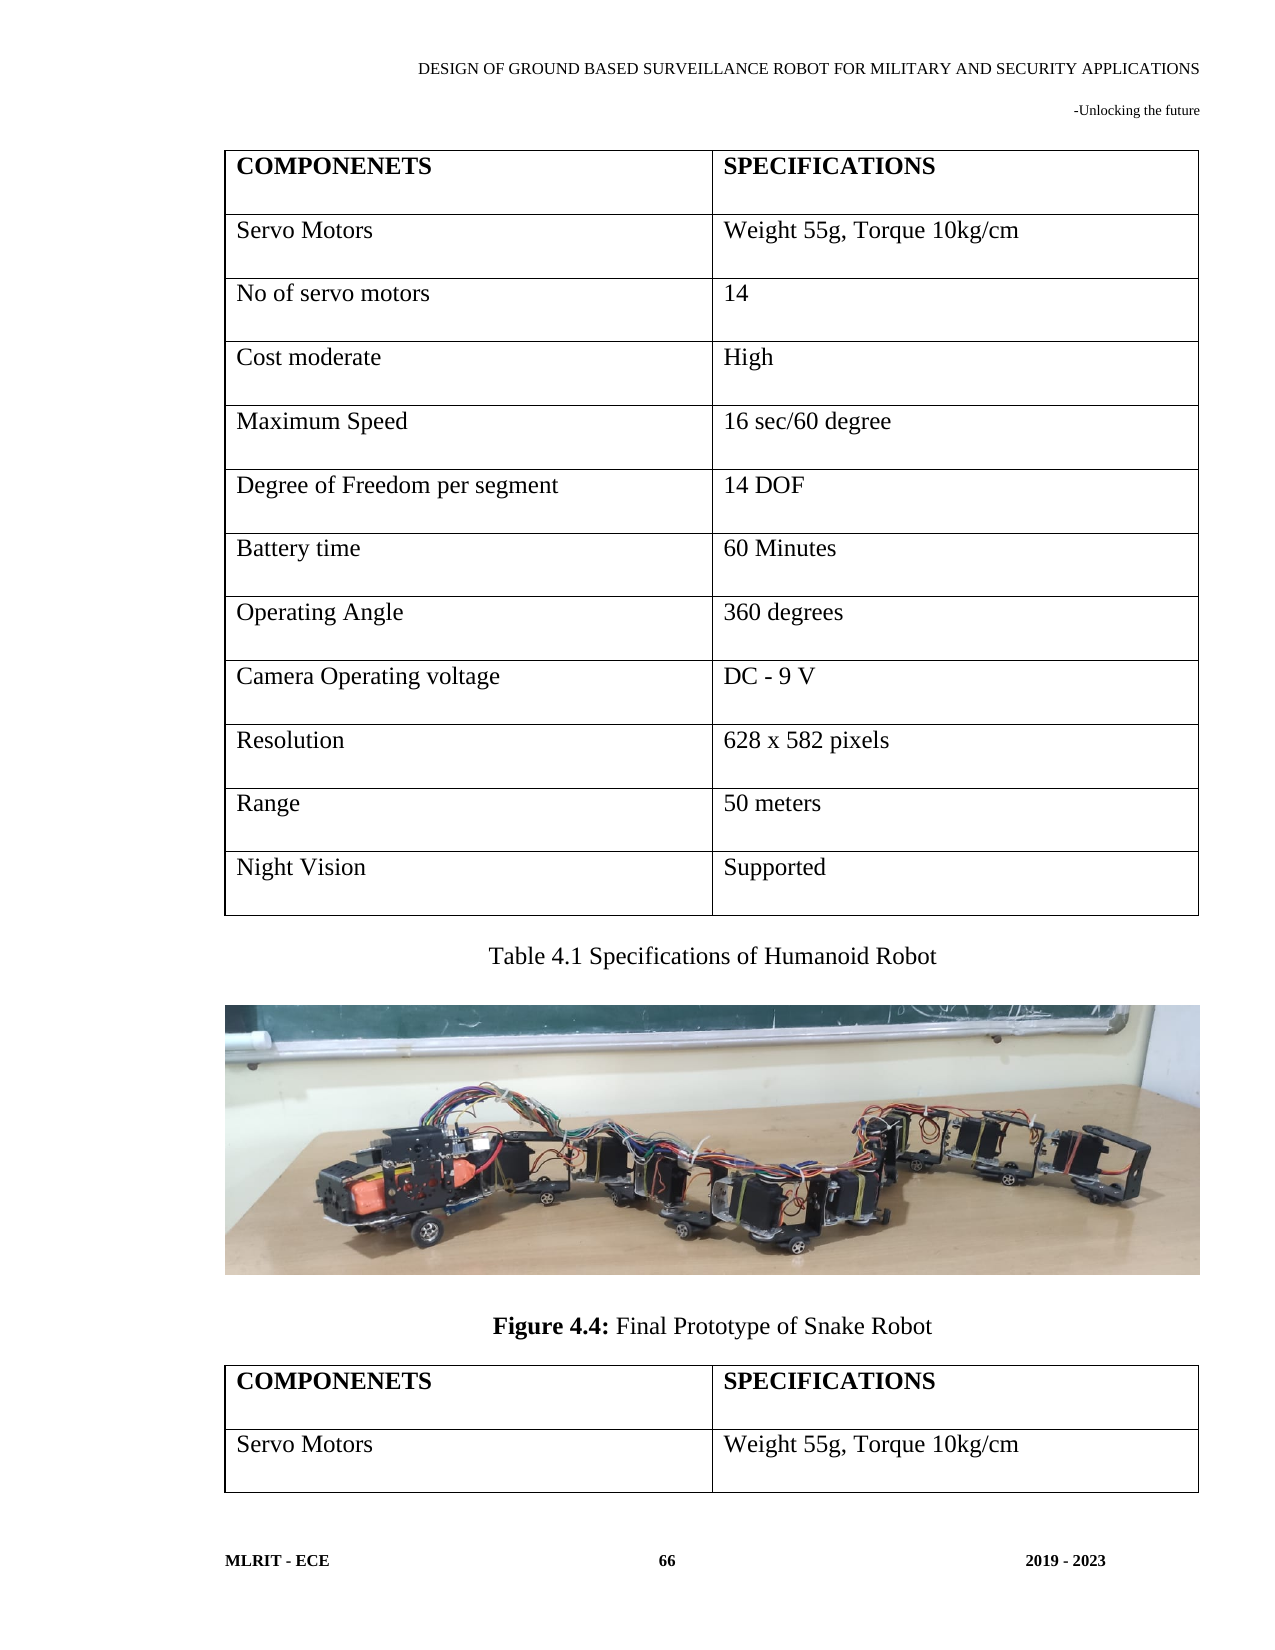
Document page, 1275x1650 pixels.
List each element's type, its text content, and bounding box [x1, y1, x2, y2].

table_cell Weight 55g, Torque 10kg/cm [713, 215, 1198, 277]
text Table 4.1 Specifications of Humanoid Robot [225, 941, 1200, 970]
table_cell Supported [713, 852, 1198, 915]
table_cell Servo Motors [226, 215, 712, 277]
table_cell DC - 9 V [713, 661, 1198, 724]
table_cell No of servo motors [226, 279, 712, 341]
table_cell Battery time [226, 534, 712, 596]
table_cell 14 [713, 279, 1198, 341]
table_cell 628 x 582 pixels [713, 725, 1198, 787]
table_cell Servo Motors [226, 1430, 712, 1492]
table_header SPECIFICATIONS [713, 151, 1198, 214]
table_header SPECIFICATIONS [713, 1366, 1198, 1428]
picture [225, 1005, 1200, 1275]
table_cell Night Vision [226, 852, 712, 915]
table_cell Camera Operating voltage [226, 661, 712, 724]
table_cell Degree of Freedom per segment [226, 470, 712, 532]
table_cell 60 Minutes [713, 534, 1198, 596]
table_cell Operating Angle [226, 597, 712, 660]
table_cell High [713, 342, 1198, 405]
table_cell Resolution [226, 725, 712, 787]
table_cell Range [226, 789, 712, 851]
table_cell Cost moderate [226, 342, 712, 405]
text Figure 4.4: Final Prototype of Snake Robot [225, 1311, 1200, 1339]
table_cell Weight 55g, Torque 10kg/cm [713, 1430, 1198, 1492]
table_cell 50 meters [713, 789, 1198, 851]
table_cell 14 DOF [713, 470, 1198, 532]
table_cell 360 degrees [713, 597, 1198, 660]
table_header COMPONENETS [226, 1366, 712, 1428]
table_cell Maximum Speed [226, 406, 712, 469]
table_header COMPONENETS [226, 151, 712, 214]
table_cell 16 sec/60 degree [713, 406, 1198, 469]
